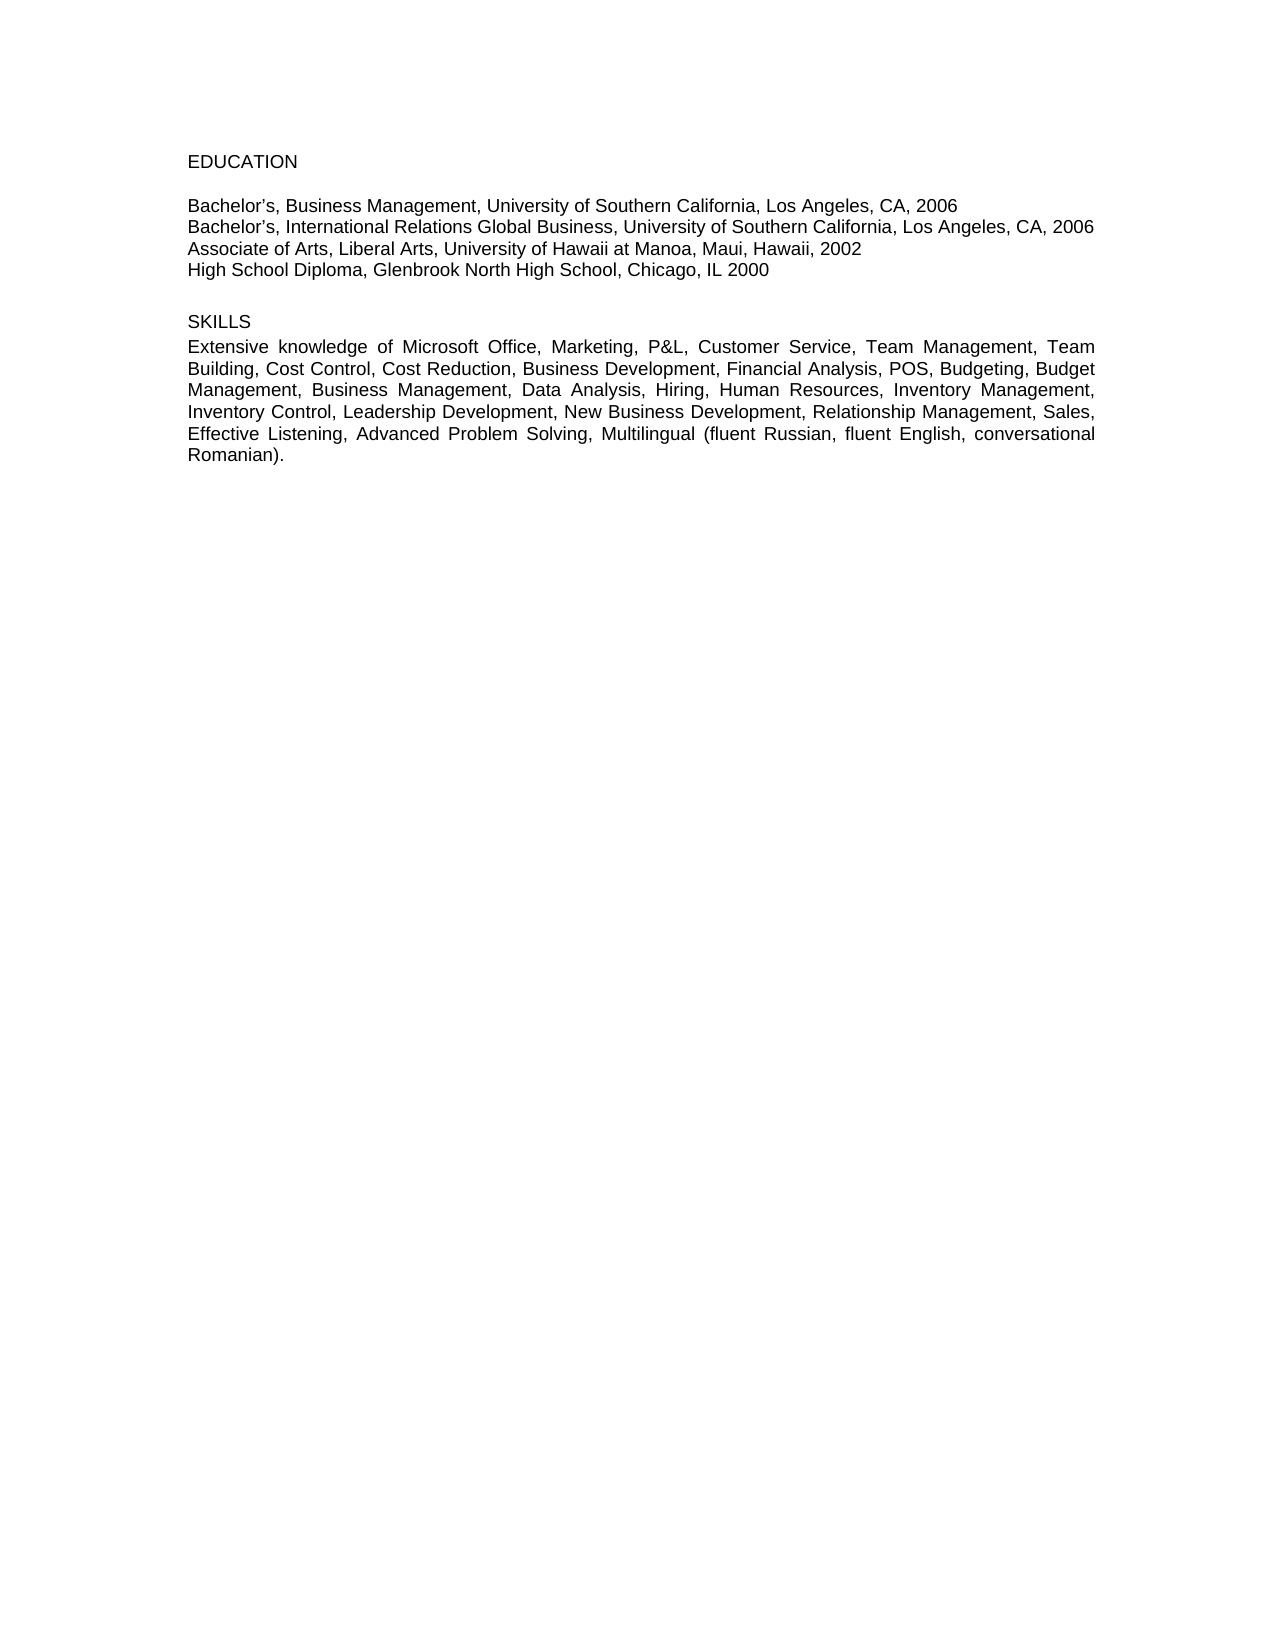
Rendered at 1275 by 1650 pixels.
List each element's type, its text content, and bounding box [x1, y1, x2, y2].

subtitle High School Diploma, Glenbrook North High School, Chicago, IL 2000 [187, 259, 1096, 281]
subtitle Associate of Arts, Liberal Arts, University of Hawaii at Manoa, Maui, Hawaii, 2002 [187, 238, 1096, 259]
subtitle Bachelor’s, Business Management, University of Southern California, Los Angeles, CA, 2006 [187, 194, 1096, 216]
subtitle Bachelor’s, International Relations Global Business, University of Southern California, Los Angeles, CA, 2006 [187, 216, 1096, 238]
text Extensive knowledge of Microsoft Office, Marketing, P&L, Customer Service, Team Management, Team Building, Cost Control, Cost Reduction, Business Development, Financial Analysis, POS, Budgeting, Budget Management, Business Management, Data Analysis, Hiring, Human Resources, Inventory Management, Inventory Control, Leadership Development, New Business Development, Relationship Management, Sales, Effective Listening, Advanced Problem Solving, Multilingual (fluent Russian, fluent English, conversational Romanian). [187, 336, 1096, 465]
text EDUCATION [187, 151, 298, 172]
text SKILLS [187, 310, 462, 332]
